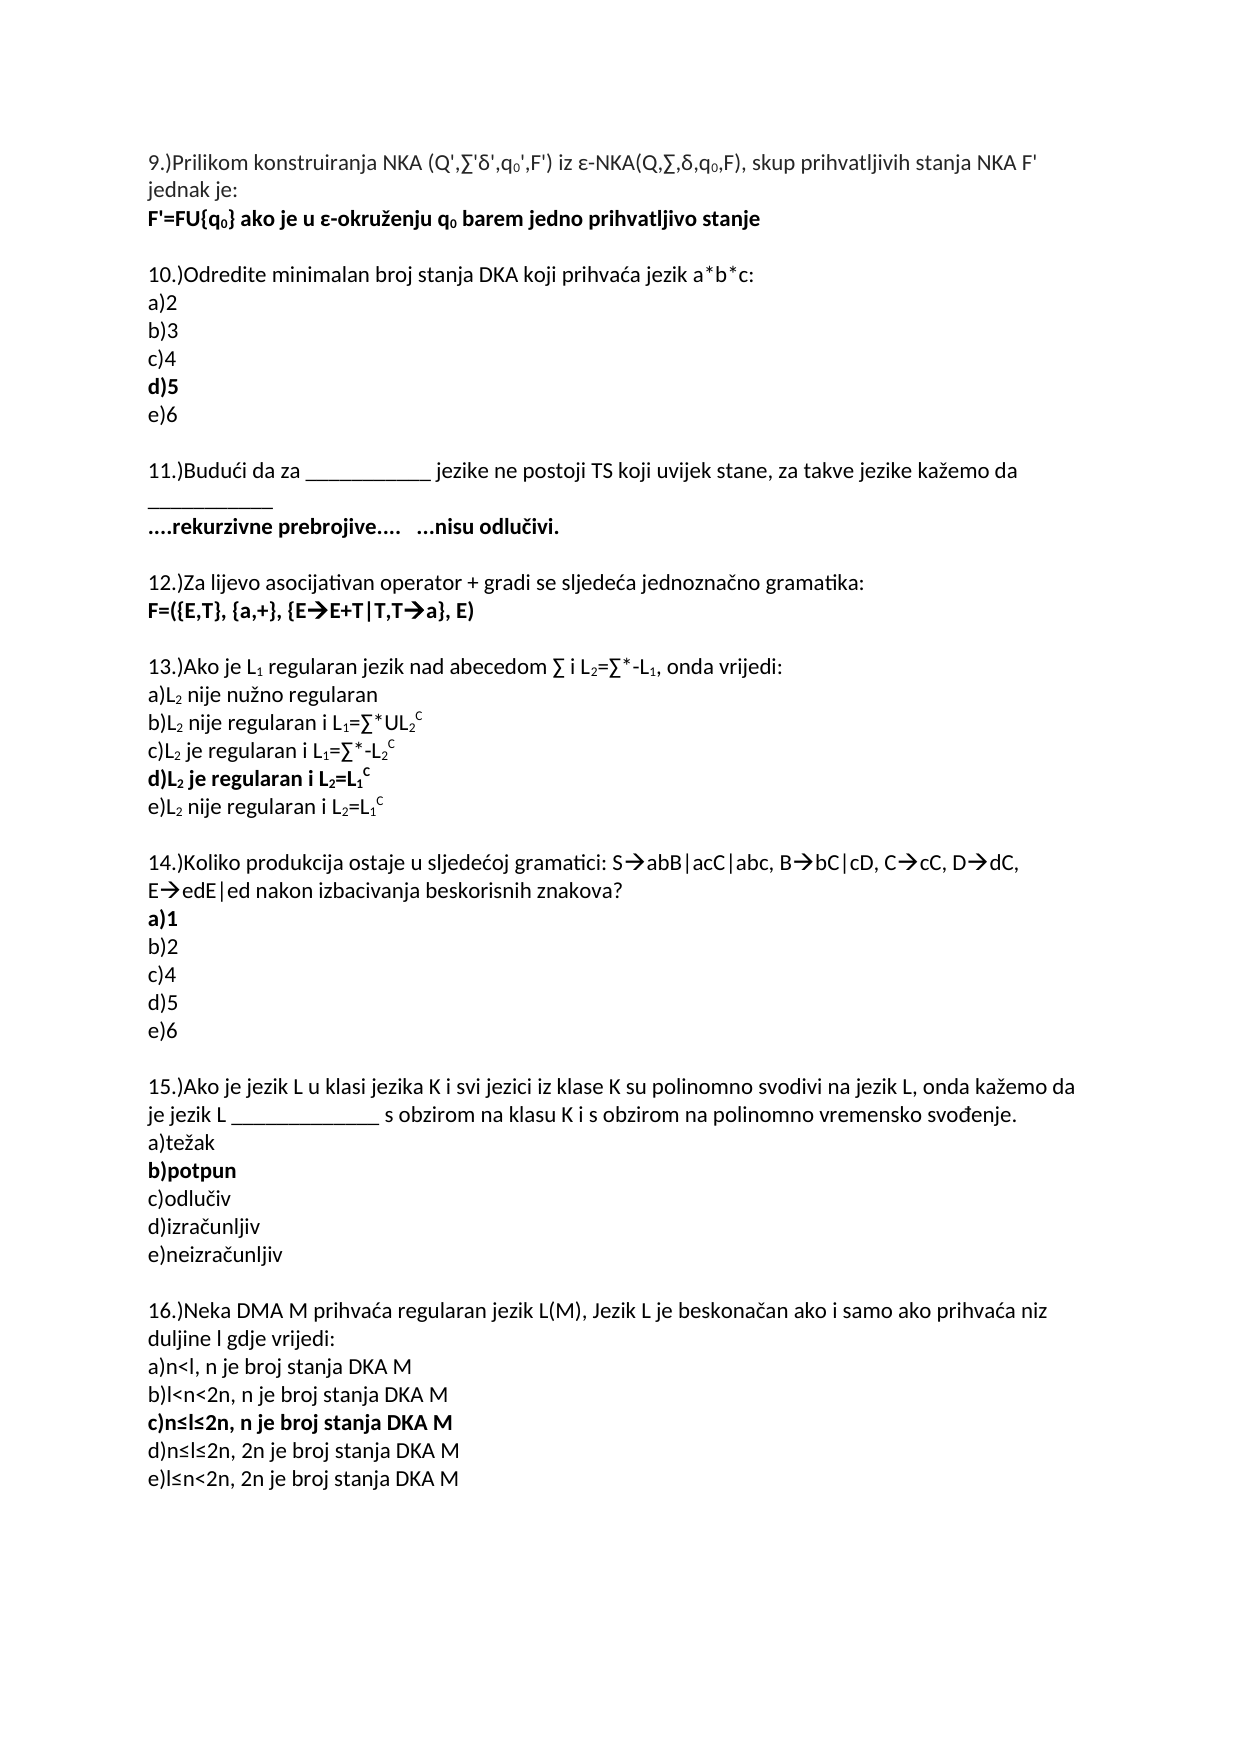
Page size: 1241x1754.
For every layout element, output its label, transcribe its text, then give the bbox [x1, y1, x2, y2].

text 14.)Koliko produkcija ostaje u sljedećoj gramatici: SabB|acC|abc, BbC|cD, CcC, DdC, EedE|ed nakon izbacivanja beskorisnih znakova? [148, 848, 1093, 904]
text 16.)Neka DMA M prihvaća regularan jezik L(M), Jezik L je beskonačan ako i samo ako prihvaća niz duljine l gdje vrijedi: [148, 1296, 1093, 1352]
text e)l≤n<2n, 2n je broj stanja DKA M [148, 1464, 1093, 1493]
text d)L2 je regularan i L2=L1C [148, 764, 1093, 792]
text c)4 [148, 960, 1093, 988]
text b)potpun [148, 1156, 1093, 1184]
text a)L2 nije nužno regularan [148, 680, 1093, 708]
text e)6 [148, 1016, 1093, 1044]
text c)L2 je regularan i L1=∑*-L2C [148, 736, 1093, 764]
text a)2 [148, 288, 1093, 316]
text b)L2 nije regularan i L1=∑*UL2C [148, 708, 1093, 736]
text a)težak [148, 1128, 1093, 1156]
text d)n≤l≤2n, 2n je broj stanja DKA M [148, 1437, 1093, 1464]
text F'=FU{q0} ako je u ε-okruženju q0 barem jedno prihvatljivo stanje [148, 204, 1093, 232]
text c)odlučiv [148, 1184, 1093, 1212]
text 13.)Ako je L1 regularan jezik nad abecedom ∑ i L2=∑*-L1, onda vrijedi: [148, 652, 1093, 680]
text a)n<l, n je broj stanja DKA M [148, 1352, 1093, 1381]
text 10.)Odredite minimalan broj stanja DKA koji prihvaća jezik a*b*c: [148, 260, 1093, 288]
text b)3 [148, 316, 1093, 344]
text 15.)Ako je jezik L u klasi jezika K i svi jezici iz klase K su polinomno svodivi na jezik L, onda kažemo da je jezik L _____________ s obzirom na klasu K i s obzirom na polinomno vremensko svođenje. [148, 1072, 1093, 1128]
text a)1 [148, 904, 1093, 932]
text e)L2 nije regularan i L2=L1C [148, 792, 1093, 820]
text b)2 [148, 932, 1093, 960]
text 9.)Prilikom konstruiranja NKA (Q',∑'δ',q0',F') iz ε-NKA(Q,∑,δ,q0,F), skup prihvatljivih stanja NKA F' jednak je: [238, 148, 1093, 204]
text d)5 [148, 988, 1093, 1016]
text c)4 [148, 344, 1093, 372]
text d)5 [148, 372, 1093, 400]
text ....rekurzivne prebrojive.... ...nisu odlučivi. [148, 512, 1093, 540]
text d)izračunljiv [148, 1212, 1093, 1240]
text b)l<n<2n, n je broj stanja DKA M [148, 1381, 1093, 1408]
text e)6 [148, 400, 1093, 428]
text F=({E,T}, {a,+}, {EE+T|T,Ta}, E) [148, 596, 1093, 624]
text 12.)Za lijevo asocijativan operator + gradi se sljedeća jednoznačno gramatika: [148, 568, 1093, 596]
text 11.)Budući da za ___________ jezike ne postoji TS koji uvijek stane, za takve jezike kažemo da ___________ [148, 456, 1093, 512]
text c)n≤l≤2n, n je broj stanja DKA M [148, 1408, 1093, 1437]
text e)neizračunljiv [148, 1240, 1093, 1268]
